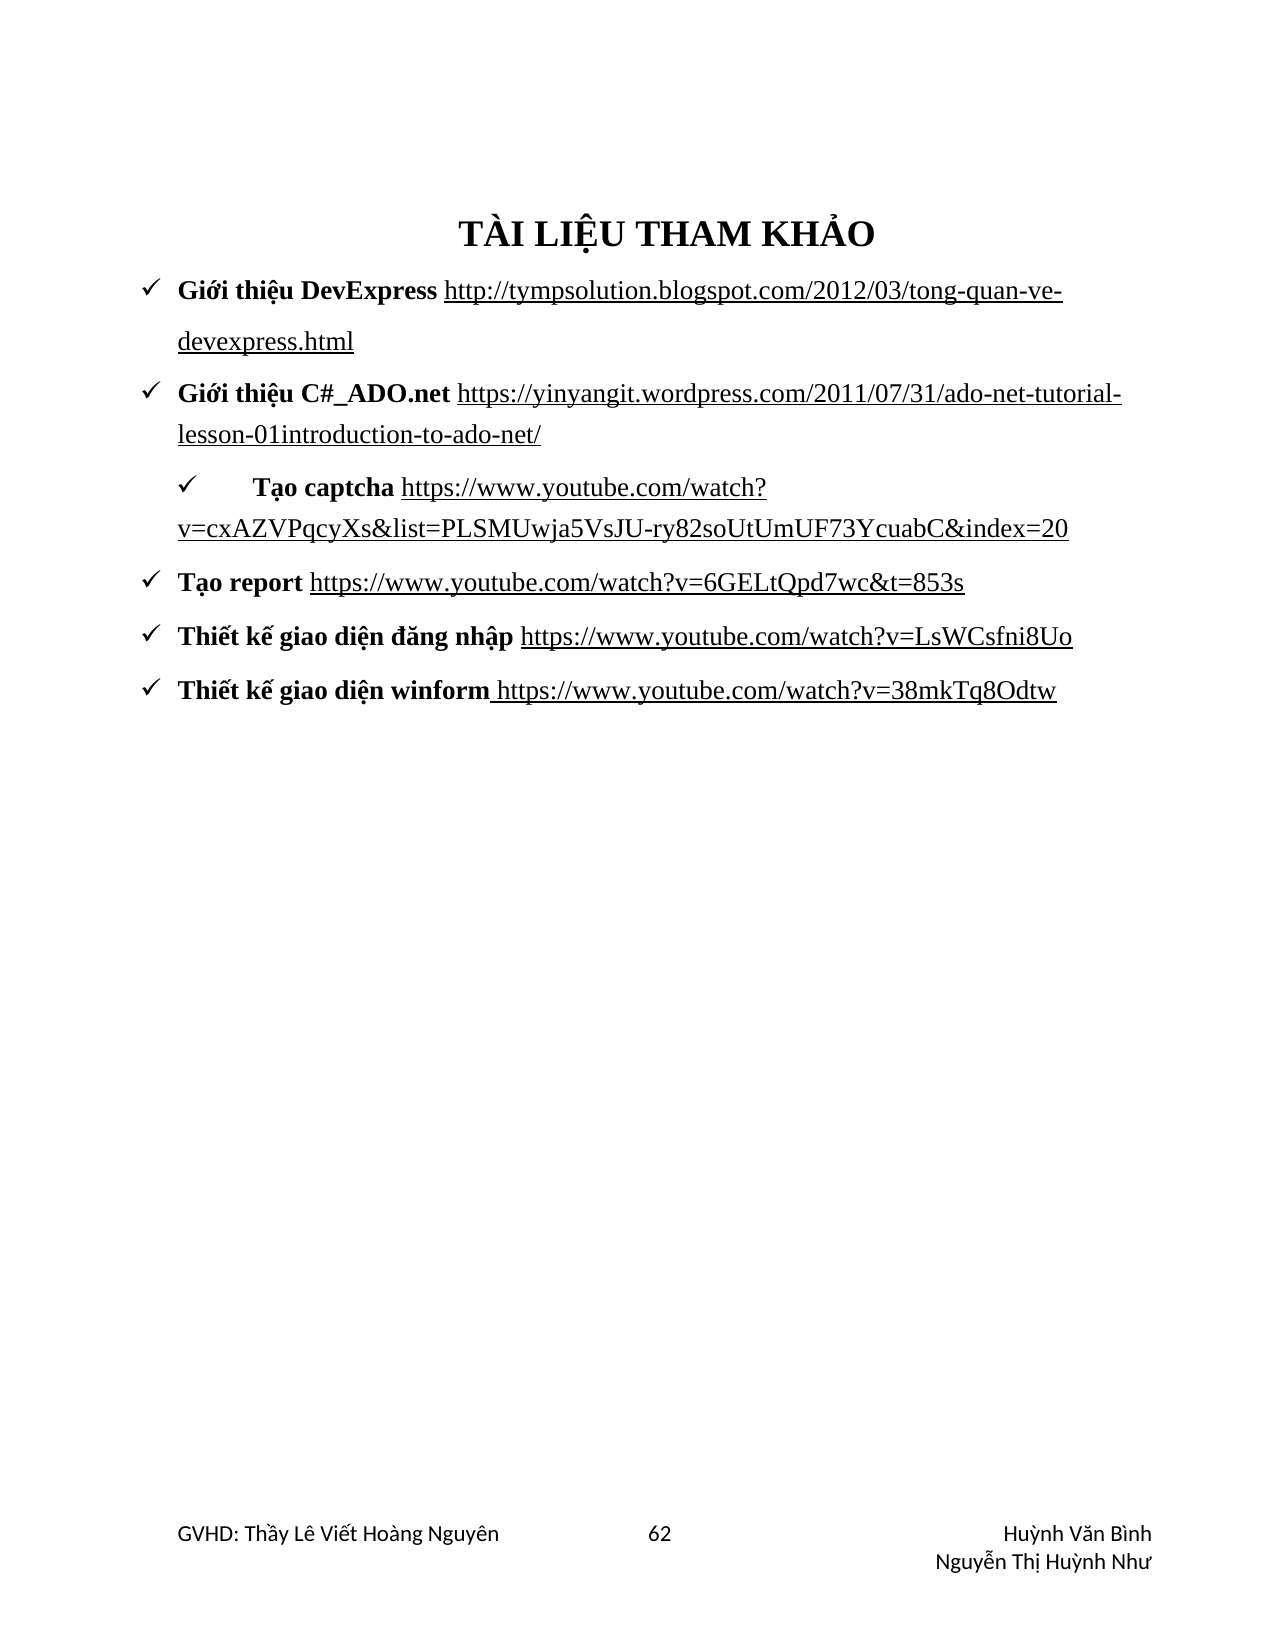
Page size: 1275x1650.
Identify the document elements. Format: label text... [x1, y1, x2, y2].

list Giới thiệu DevExpress http://tympsolution.blogspot.com/2012/03/tong-quan-ve-devexpress.html [140, 274, 1157, 356]
list Tạo report https://www.youtube.com/watch?v=6GELtQpd7wc&t=853s [140, 566, 1157, 597]
list Thiết kế giao diện winform https://www.youtube.com/watch?v=38mkTq8Odtw [140, 674, 1157, 705]
list Giới thiệu C#_ADO.net https://yinyangit.wordpress.com/2011/07/31/ado-net-tutorial-lesson-01introduction-to-ado-net/ [140, 377, 1157, 449]
text TÀI LIỆU THAM KHẢO [177, 211, 1157, 254]
list Tạo captcha https://www.youtube.com/watch?v=cxAZVPqcyXs&list=PLSMUwja5VsJU-ry82soUtUmUF73YcuabC&index=20 [176, 471, 1157, 544]
list Thiết kế giao diện đăng nhập https://www.youtube.com/watch?v=LsWCsfni8Uo [140, 620, 1157, 651]
